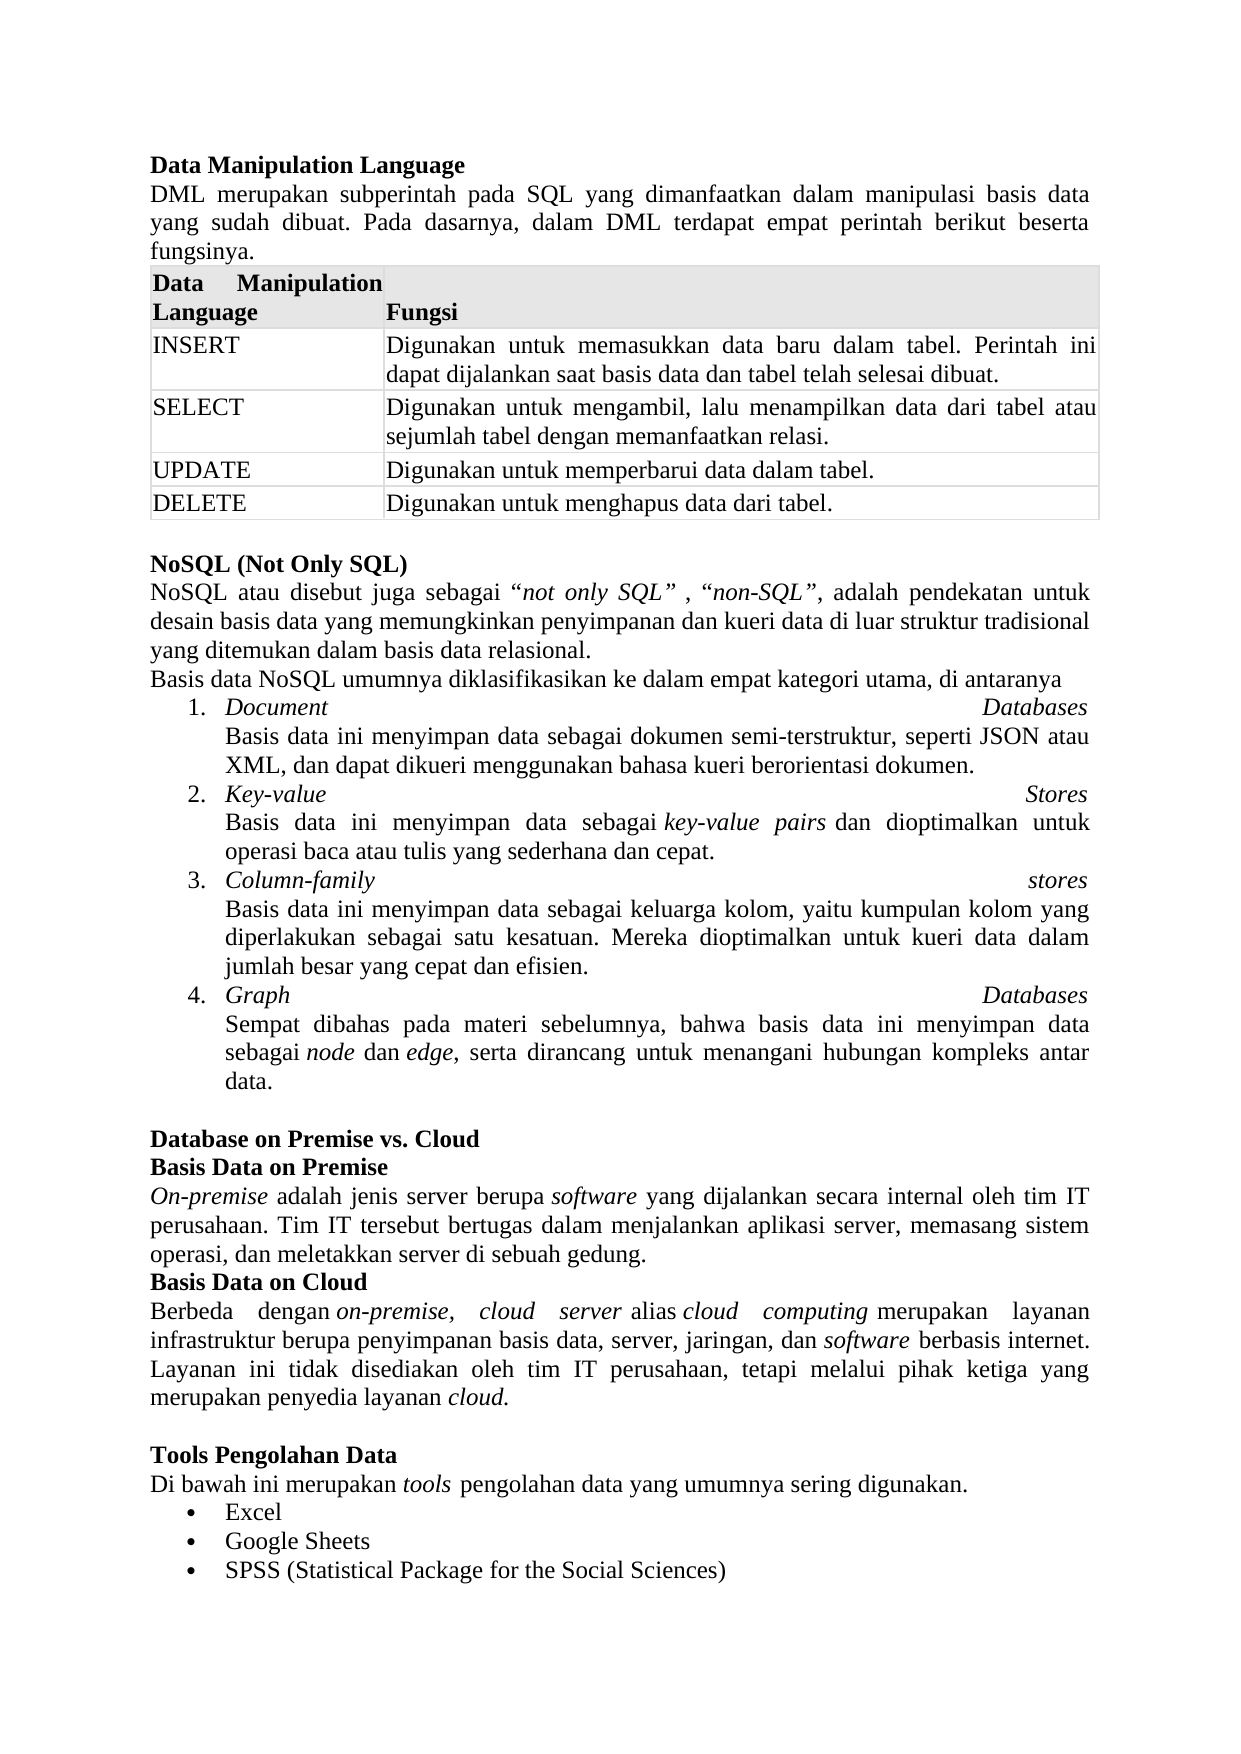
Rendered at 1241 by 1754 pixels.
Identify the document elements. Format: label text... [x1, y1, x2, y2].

list Column-family stores Basis data ini menyimpan data sebagai keluarga kolom, yaitu kumpulan kolom yang diperlakukan sebagai satu kesatuan. Mereka dioptimalkan untuk kueri data dalam jumlah besar yang cepat dan efisien. [187, 865, 1090, 980]
text DML merupakan subperintah pada SQL yang dimanfaatkan dalam manipulasi basis data yang sudah dibuat. Pada dasarnya, dalam DML terdapat empat perintah berikut beserta fungsinya. [150, 179, 1090, 265]
table_cell Digunakan untuk mengambil, lalu menampilkan data dari tabel atau sejumlah tabel dengan memanfaatkan relasi. [385, 391, 1098, 452]
table_cell Digunakan untuk memperbarui data dalam tabel. [385, 453, 1098, 485]
table_cell Digunakan untuk memasukkan data baru dalam tabel. Perintah ini dapat dijalankan saat basis data dan tabel telah selesai dibuat. [385, 329, 1098, 389]
text Database on Premise vs. Cloud [150, 1124, 1090, 1152]
list SPSS (Statistical Package for the Social Sciences) [187, 1555, 1090, 1584]
text NoSQL (Not Only SQL) [150, 549, 1090, 577]
list Excel [187, 1497, 1090, 1526]
table_header Data Manipulation Language [152, 267, 383, 327]
table_cell DELETE [152, 487, 383, 518]
table_cell SELECT [152, 391, 383, 452]
list Google Sheets [187, 1526, 1090, 1555]
table_cell Digunakan untuk menghapus data dari tabel. [385, 487, 1098, 518]
text On-premise adalah jenis server berupa software yang dijalankan secara internal oleh tim IT perusahaan. Tim IT tersebut bertugas dalam menjalankan aplikasi server, memasang sistem operasi, dan meletakkan server di sebuah gedung. [150, 1181, 1090, 1267]
text Basis data NoSQL umumnya diklasifikasikan ke dalam empat kategori utama, di antaranya [150, 664, 1090, 692]
table_header Fungsi [385, 267, 1098, 327]
text Basis Data on Cloud [150, 1267, 1090, 1296]
list Document Databases Basis data ini menyimpan data sebagai dokumen semi-terstruktur, seperti JSON atau XML, dan dapat dikueri menggunakan bahasa kueri berorientasi dokumen. [187, 692, 1090, 779]
text Data Manipulation Language [150, 150, 1090, 179]
text Tools Pengolahan Data [150, 1440, 1090, 1469]
text Basis Data on Premise [150, 1152, 1090, 1181]
text Berbeda dengan on-premise, cloud server alias cloud computing merupakan layanan infrastruktur berupa penyimpanan basis data, server, jaringan, dan software berbasis internet. Layanan ini tidak disediakan oleh tim IT perusahaan, tetapi melalui pihak ketiga yang merupakan penyedia layanan cloud. [150, 1296, 1090, 1411]
table_cell UPDATE [152, 453, 383, 485]
table_cell INSERT [152, 329, 383, 389]
text NoSQL atau disebut juga sebagai “not only SQL” , “non-SQL”, adalah pendekatan untuk desain basis data yang memungkinkan penyimpanan dan kueri data di luar struktur tradisional yang ditemukan dalam basis data relasional. [150, 577, 1090, 664]
text Di bawah ini merupakan tools pengolahan data yang umumnya sering digunakan. [150, 1469, 1090, 1497]
list Graph Databases Sempat dibahas pada materi sebelumnya, bahwa basis data ini menyimpan data sebagai node dan edge, serta dirancang untuk menangani hubungan kompleks antar data. [187, 980, 1090, 1095]
list Key-value Stores Basis data ini menyimpan data sebagai key-value pairs dan dioptimalkan untuk operasi baca atau tulis yang sederhana dan cepat. [187, 779, 1090, 865]
